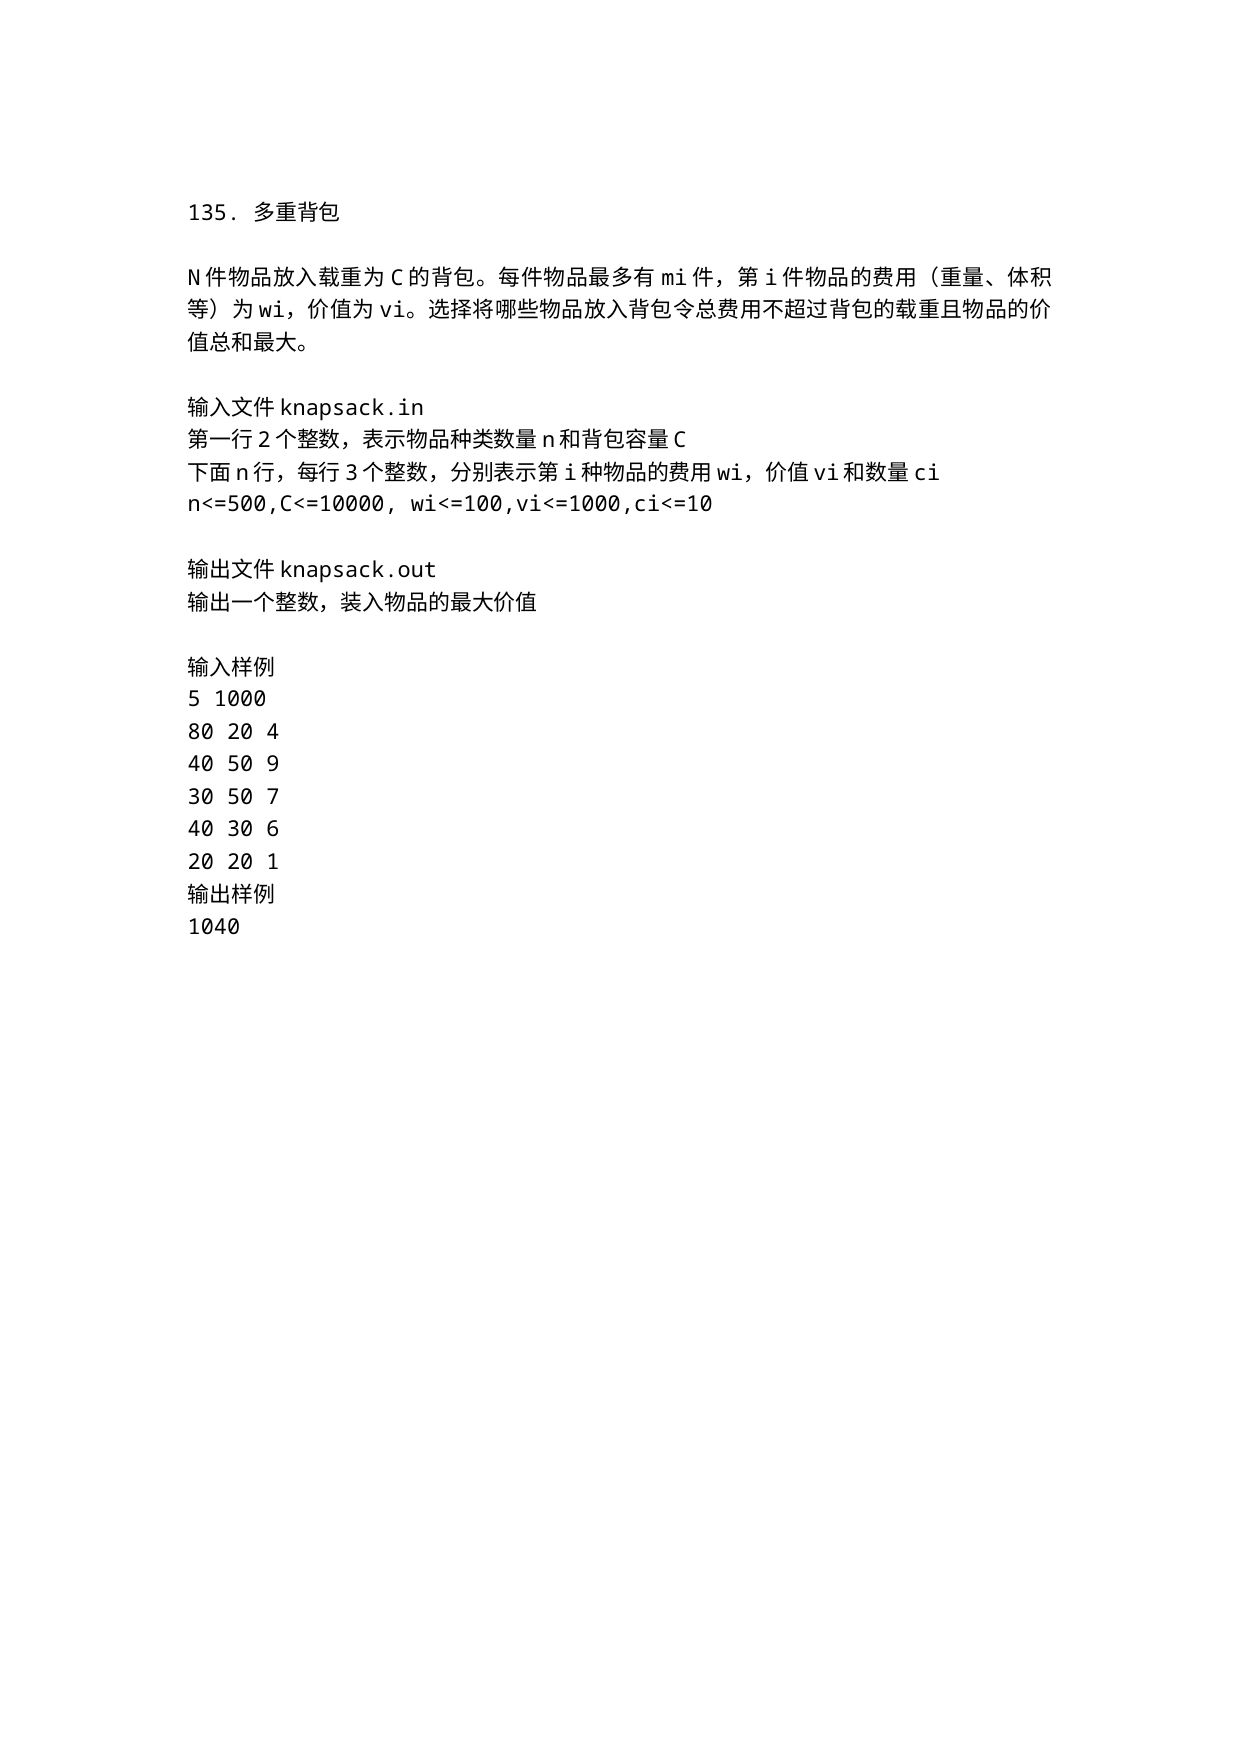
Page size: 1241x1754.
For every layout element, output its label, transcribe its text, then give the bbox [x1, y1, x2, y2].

text 1040 [187, 909, 1053, 942]
text 输出一个整数，装入物品的最大价值 [187, 584, 1053, 617]
text N件物品放入载重为C的背包。每件物品最多有mi件，第i件物品的费用（重量、体积等）为wi，价值为vi。选择将哪些物品放入背包令总费用不超过背包的载重且物品的价值总和最大。 [187, 259, 1053, 357]
text 第一行2个整数，表示物品种类数量n和背包容量C [187, 422, 1053, 454]
text 输出文件knapsack.out [187, 552, 1053, 584]
text 80 20 4 [187, 714, 1053, 747]
text n<=500,C<=10000, wi<=100,vi<=1000,ci<=10 [187, 487, 1053, 519]
text 输入样例 [187, 649, 1053, 682]
text 输出样例 [187, 877, 1053, 909]
text 下面n行，每行3个整数，分别表示第i种物品的费用wi，价值vi和数量ci [187, 454, 1053, 487]
text 输入文件knapsack.in [187, 389, 1053, 422]
text 40 50 9 [187, 747, 1053, 779]
text 5 1000 [187, 682, 1053, 714]
text 135. 多重背包 [187, 194, 1053, 227]
text 20 20 1 [187, 844, 1053, 877]
text 30 50 7 [187, 779, 1053, 812]
text 40 30 6 [187, 812, 1053, 844]
